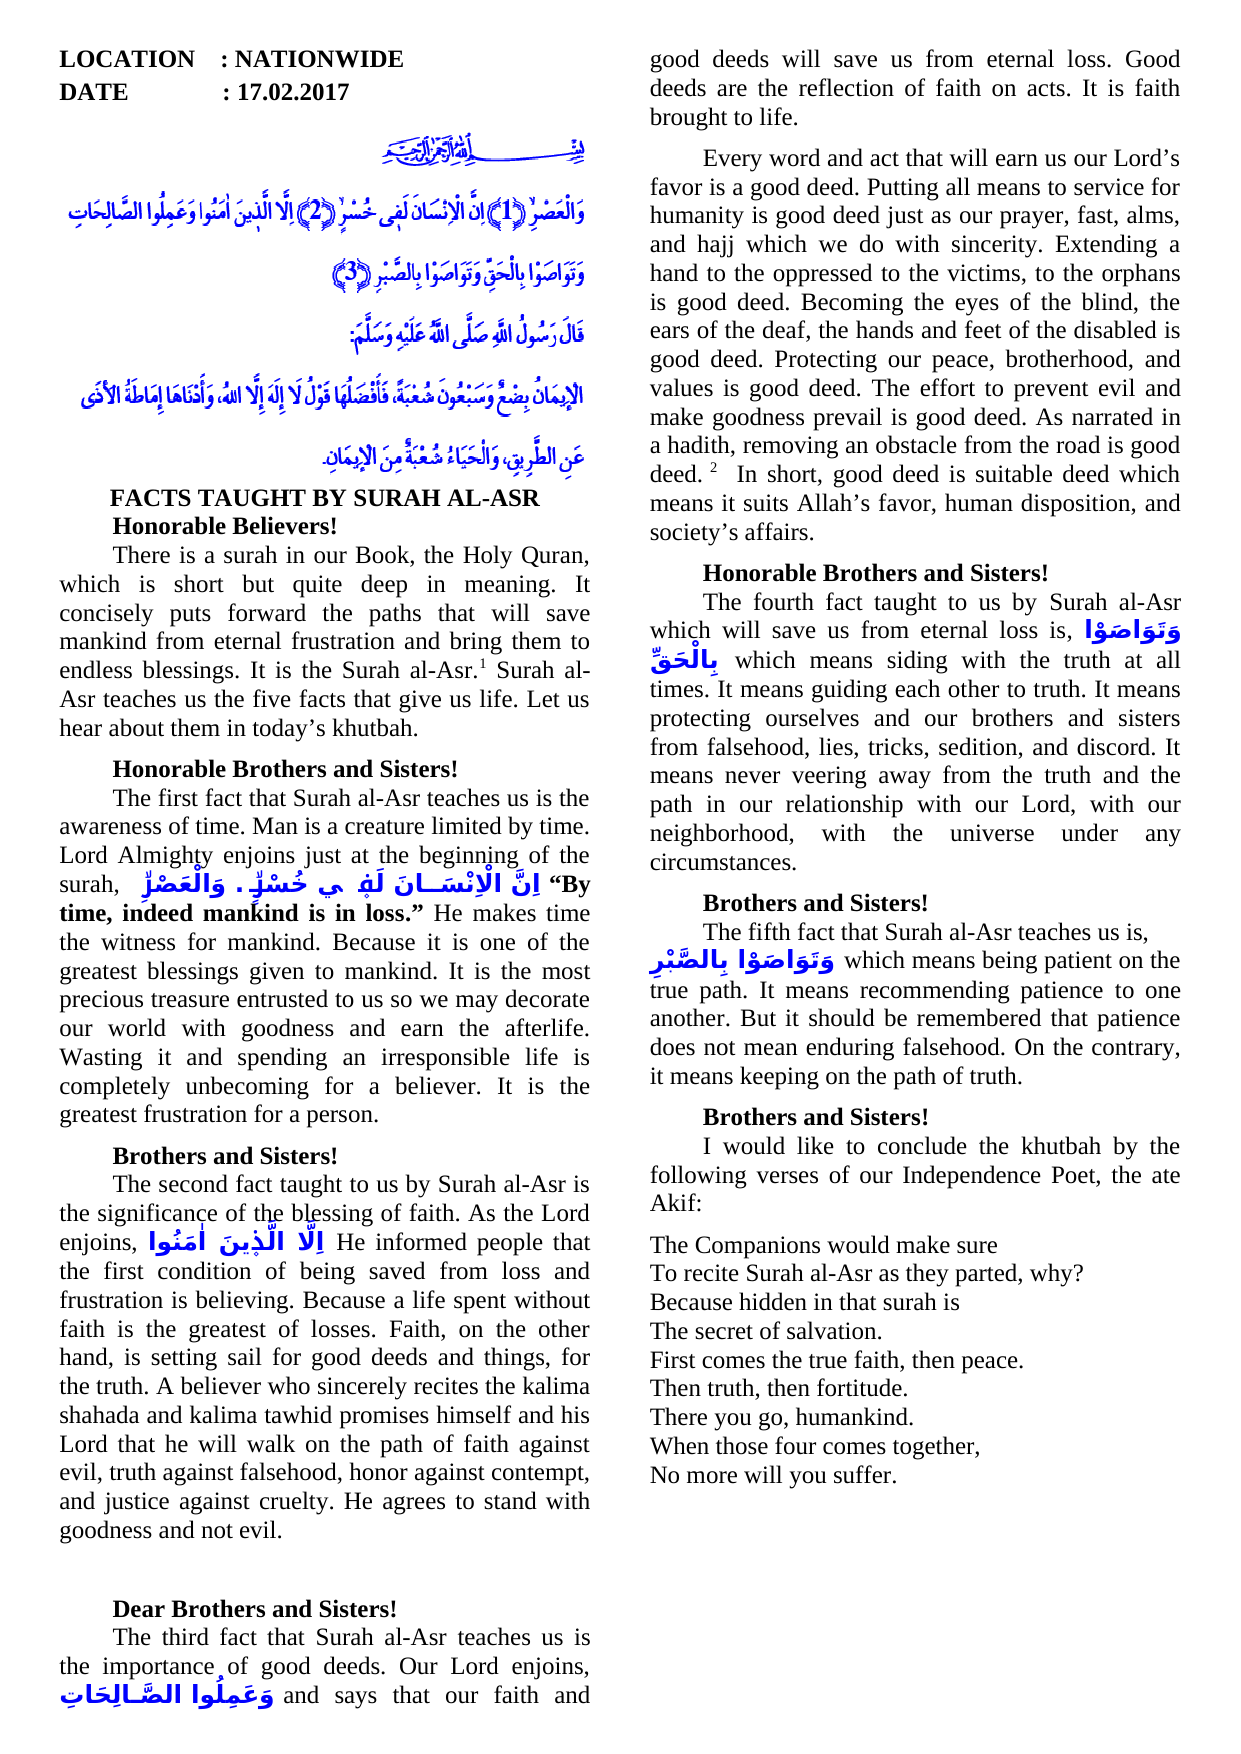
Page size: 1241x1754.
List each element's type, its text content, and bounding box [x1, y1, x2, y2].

text Honorable Brothers and Sisters! [59, 754, 591, 783]
text When those four comes together, [649, 1431, 1181, 1460]
text No more will you suffer. [649, 1460, 1181, 1488]
text The first fact that Surah al-Asr teaches us is the awareness of time. Man is a creature limited by time. Lord Almighty enjoins just at the beginning of the surah, اِنَّ الْاِنْسَانَ لَف۪ي خُسْرٍۙ . وَالْعَصْرِۙ “By time, indeed mankind is in loss.” He makes time the witness for mankind. Because it is one of the greatest blessings given to mankind. It is the most precious treasure entrusted to us so we may decorate our world with goodness and earn the afterlife. Wasting it and spending an irresponsible life is completely unbecoming for a believer. It is the greatest frustration for a person. [59, 783, 591, 1128]
text First comes the true faith, then peace. [649, 1345, 1181, 1373]
text The fourth fact taught to us by Surah al-Asr which will save us from eternal loss is, وَتَوَاصَوْا بِالْحَقِّ which means siding with the truth at all times. It means guiding each other to truth. It means protecting ourselves and our brothers and sisters from falsehood, lies, tricks, sedition, and discord. It means never veering away from the truth and the path in our relationship with our Lord, with our neighborhood, with the universe under any circumstances. [649, 587, 1181, 875]
text The fifth fact that Surah al-Asr teaches us is, [649, 917, 1181, 945]
text The third fact that Surah al-Asr teaches us is the importance of good deeds. Our Lord enjoins, وَعَمِلُوا الصَّالِحَاتِ and says that our faith and good deeds will save us from eternal loss. Good deeds are the reflection of faith on acts. It is faith brought to life. [649, 44, 1181, 131]
text The second fact taught to us by Surah al-Asr is the significance of the blessing of faith. As the Lord enjoins, اِلَّا الَّذ۪ينَ اٰمَنُوا He informed people that the first condition of being saved from loss and frustration is believing. Because a life spent without faith is the greatest of losses. Faith, on the other hand, is setting sail for good deeds and things, for the truth. A believer who sincerely recites the kalima shahada and kalima tawhid promises himself and his Lord that he will walk on the path of faith against evil, truth against falsehood, honor against contempt, and justice against cruelty. He agrees to stand with goodness and not evil. [59, 1169, 591, 1544]
text Dear Brothers and Sisters! [59, 1594, 591, 1622]
text FACTS TAUGHT BY SURAH AL-ASR [59, 483, 591, 511]
text Honorable Brothers and Sisters! [649, 558, 1181, 587]
text The third fact that Surah al-Asr teaches us is the importance of good deeds. Our Lord enjoins, وَعَمِلُوا الصَّالِحَاتِ and says that our faith and good deeds will save us from eternal loss. Good deeds are the reflection of faith on acts. It is faith brought to life. [59, 1622, 591, 1709]
text The secret of salvation. [649, 1316, 1181, 1345]
text Brothers and Sisters! [59, 1141, 591, 1169]
text There you go, humankind. [649, 1402, 1181, 1431]
text Brothers and Sisters! [649, 1102, 1181, 1131]
text Honorable Believers! [59, 511, 591, 540]
text I would like to conclude the khutbah by the following verses of our Independence Poet, the ate Akif: [649, 1131, 1181, 1217]
text وَتَوَاصَوْا بِالصَّبْرِ which means being patient on the true path. It means recommending patience to one another. But it should be remembered that patience does not mean enduring falsehood. On the contrary, it means keeping on the path of truth. [649, 945, 1181, 1090]
text DATE : 17.02.2017 [59, 77, 591, 106]
text Brothers and Sisters! [649, 888, 1181, 917]
text Because hidden in that surah is [649, 1287, 1181, 1316]
text To recite Surah al-Asr as they parted, why? [649, 1258, 1181, 1287]
text Then truth, then fortitude. [649, 1373, 1181, 1402]
text Every word and act that will earn us our Lord’s favor is a good deed. Putting all means to service for humanity is good deed just as our prayer, fast, alms, and hajj which we do with sincerity. Extending a hand to the oppressed to the victims, to the orphans is good deed. Becoming the eyes of the blind, the ears of the deaf, the hands and feet of the disabled is good deed. Protecting our peace, brotherhood, and values is good deed. The effort to prevent evil and make goodness prevail is good deed. As narrated in a hadith, removing an obstacle from the road is good deed. In short, good deed is suitable deed which means it suits Allah’s favor, human disposition, and society’s affairs. [649, 143, 1181, 546]
text LOCATION : NATIONWIDE [59, 44, 591, 73]
text The Companions would make sure [649, 1230, 1181, 1258]
text There is a surah in our Book, the Holy Quran, which is short but quite deep in meaning. It concisely puts forward the paths that will save mankind from eternal frustration and bring them to endless blessings. It is the Surah al-Asr. Surah al-Asr teaches us the five facts that give us life. Let us hear about them in today’s khutbah. [59, 540, 591, 741]
picture [59, 118, 591, 483]
